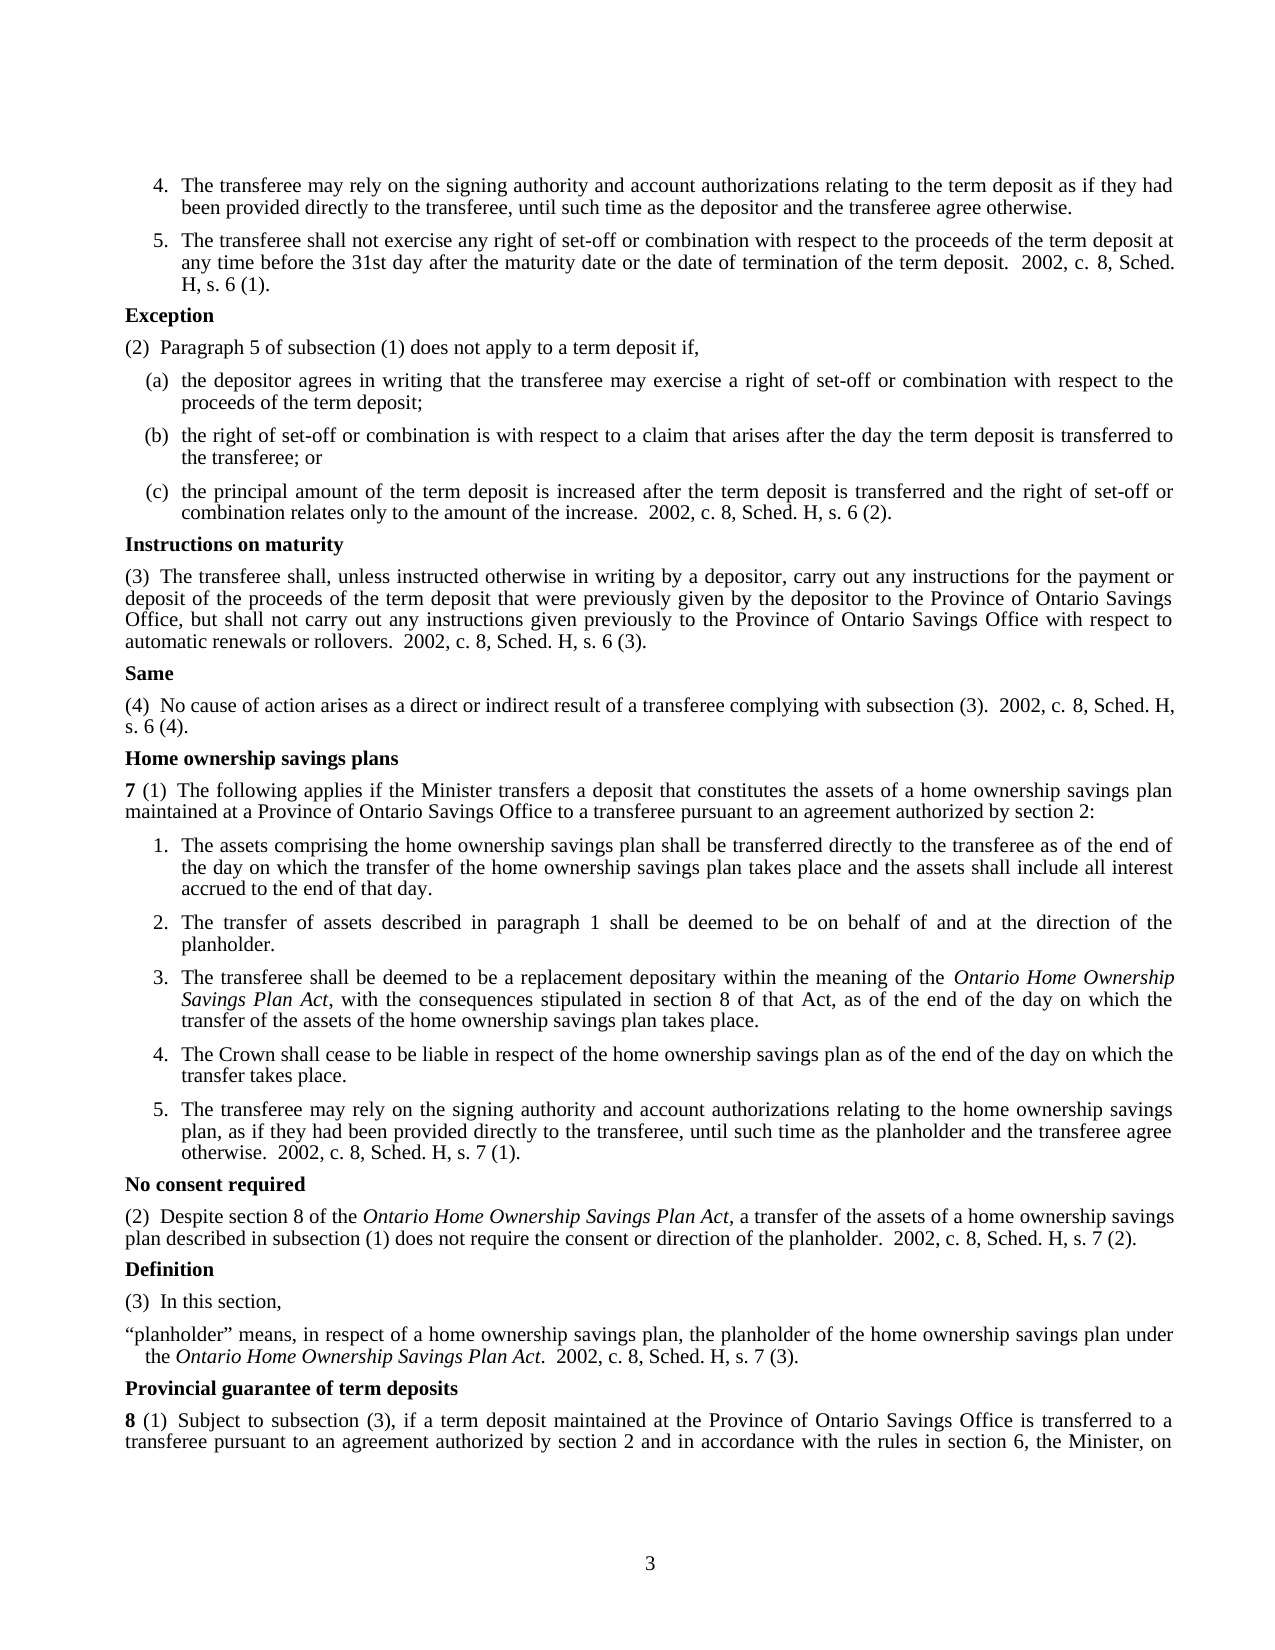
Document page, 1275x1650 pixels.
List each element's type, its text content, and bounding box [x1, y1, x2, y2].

text 7 (1) The following applies if the Minister transfers a deposit that constitutes the assets of a home ownership savings plan maintained at a Province of Ontario Savings Office to a transferee pursuant to an agreement authorized by section 2: [125, 780, 1175, 823]
text 5. The transferee shall not exercise any right of set-off or combination with respect to the proceeds of the term deposit at any time before the 31st day after the maturity date or the date of termination of the term deposit. 2002, c. 8, Sched. H, s. 6 (1). [125, 230, 1175, 295]
text 3. The transferee shall be deemed to be a replacement depositary within the meaning of the Ontario Home Ownership Savings Plan Act, with the consequences stipulated in section 8 of that Act, as of the end of the day on which the transfer of the assets of the home ownership savings plan takes place. [125, 967, 1175, 1032]
text 4. The Crown shall cease to be liable in respect of the home ownership savings plan as of the end of the day on which the transfer takes place. [125, 1044, 1175, 1087]
text Home ownership savings plans [125, 751, 1175, 769]
text (b) the right of set-off or combination is with respect to a claim that arises after the day the term deposit is transferred to the transferee; or [125, 426, 1175, 469]
text Same [125, 665, 1175, 684]
text (2) Despite section 8 of the Ontario Home Ownership Savings Plan Act, a transfer of the assets of a home ownership savings plan described in subsection (1) does not require the consent or direction of the planholder. 2002, c. 8, Sched. H, s. 7 (2). [125, 1206, 1175, 1249]
text Definition [125, 1262, 1175, 1281]
text (3) The transferee shall, unless instructed otherwise in writing by a depositor, carry out any instructions for the payment or deposit of the proceeds of the term deposit that were previously given by the depositor to the Province of Ontario Savings Office, but shall not carry out any instructions given previously to the Province of Ontario Savings Office with respect to automatic renewals or rollovers. 2002, c. 8, Sched. H, s. 6 (3). [125, 566, 1175, 653]
text (4) No cause of action arises as a direct or indirect result of a transferee complying with subsection (3). 2002, c. 8, Sched. H, s. 6 (4). [125, 694, 1175, 738]
text “planholder” means, in respect of a home ownership savings plan, the planholder of the home ownership savings plan under the Ontario Home Ownership Savings Plan Act. 2002, c. 8, Sched. H, s. 7 (3). [125, 1324, 1175, 1368]
text Instructions on maturity [125, 537, 1175, 555]
text Exception [125, 308, 1175, 327]
text (3) In this section, [125, 1291, 1175, 1313]
text (a) the depositor agrees in writing that the transferee may exercise a right of set-off or combination with respect to the proceeds of the term deposit; [125, 370, 1175, 414]
text (2) Paragraph 5 of subsection (1) does not apply to a term deposit if, [125, 337, 1175, 359]
text No consent required [125, 1177, 1175, 1195]
text Provincial guarantee of term deposits [125, 1380, 1175, 1399]
text (c) the principal amount of the term deposit is increased after the term deposit is transferred and the right of set-off or combination relates only to the amount of the increase. 2002, c. 8, Sched. H, s. 6 (2). [125, 481, 1175, 524]
text 4. The transferee may rely on the signing authority and account authorizations relating to the term deposit as if they had been provided directly to the transferee, until such time as the depositor and the transferee agree otherwise. [125, 175, 1175, 218]
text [125, 1409, 1175, 1453]
text 5. The transferee may rely on the signing authority and account authorizations relating to the home ownership savings plan, as if they had been provided directly to the transferee, until such time as the planholder and the transferee agree otherwise. 2002, c. 8, Sched. H, s. 7 (1). [125, 1099, 1175, 1164]
text 2. The transfer of assets described in paragraph 1 shall be deemed to be on behalf of and at the direction of the planholder. [125, 912, 1175, 955]
text 1. The assets comprising the home ownership savings plan shall be transferred directly to the transferee as of the end of the day on which the transfer of the home ownership savings plan takes place and the assets shall include all interest accrued to the end of that day. [125, 835, 1175, 900]
